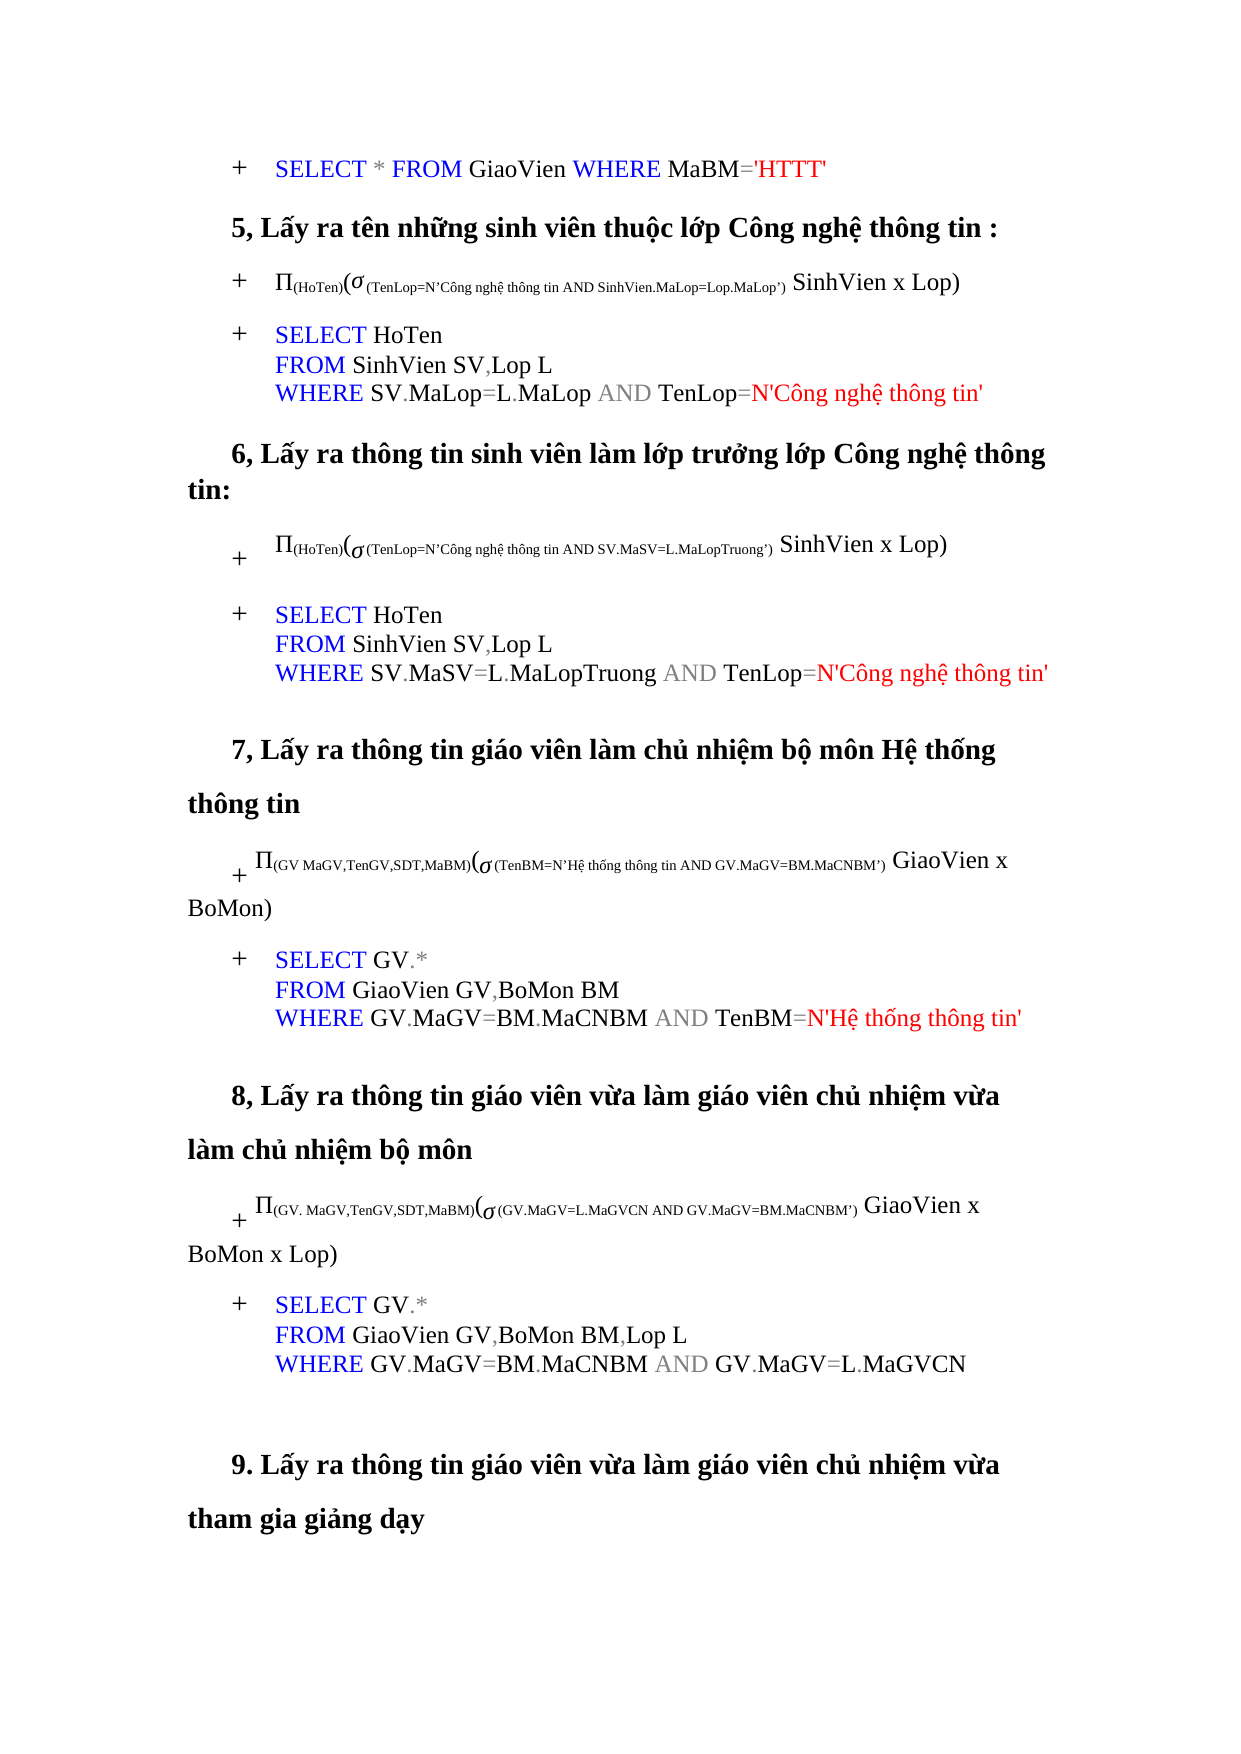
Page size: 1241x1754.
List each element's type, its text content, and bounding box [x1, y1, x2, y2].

text WHERE GV.MaGV=BM.MaCNBM AND GV.MaGV=L.MaGVCN [275, 1349, 1053, 1377]
text + Π(HoTen)((TenLop=N’Công nghệ thông tin AND SinhVien.MaLop=Lop.MaLop’) SinhVien x Lop) [187, 263, 1053, 297]
text 5, Lấy ra tên những sinh viên thuộc lớp Công nghệ thông tin : [187, 211, 1053, 244]
text WHERE GV.MaGV=BM.MaCNBM AND TenBM=N'Hệ thống thông tin' [275, 1003, 1053, 1032]
text WHERE SV.MaSV=L.MaLopTruong AND TenLop=N'Công nghệ thông tin' [275, 658, 1053, 687]
text FROM GiaoVien GV,BoMon BM [275, 975, 1053, 1003]
text + SELECT HoTen [231, 316, 1053, 350]
text + Π(GV. MaGV,TenGV,SDT,MaBM)((GV.MaGV=L.MaGVCN AND GV.MaGV=BM.MaCNBM’) GiaoVien x BoMon x Lop) [187, 1186, 1053, 1267]
text + SELECT * FROM GiaoVien WHERE MaBM='HTTT' [187, 150, 1053, 183]
text 8, Lấy ra thông tin giáo viên vừa làm giáo viên chủ nhiệm vừa làm chủ nhiệm bộ môn [187, 1061, 1053, 1166]
text 6, Lấy ra thông tin sinh viên làm lớp trưởng lớp Công nghệ thông tin: [187, 436, 1053, 506]
text + SELECT GV.* [187, 1286, 1053, 1320]
text WHERE SV.MaLop=L.MaLop AND TenLop=N'Công nghệ thông tin' [275, 378, 1053, 407]
text + Π(HoTen)((TenLop=N’Công nghệ thông tin AND SV.MaSV=L.MaLopTruong’) SinhVien x Lop) [187, 525, 1053, 575]
text FROM SinhVien SV,Lop L [275, 629, 1053, 658]
text 9. Lấy ra thông tin giáo viên vừa làm giáo viên chủ nhiệm vừa tham gia giảng dạy [187, 1430, 1053, 1535]
text FROM GiaoVien GV,BoMon BM,Lop L [275, 1320, 1053, 1349]
text + Π(GV MaGV,TenGV,SDT,MaBM)((TenBM=N’Hệ thống thông tin AND GV.MaGV=BM.MaCNBM’) GiaoVien x BoMon) [187, 841, 1053, 922]
text 7, Lấy ra thông tin giáo viên làm chủ nhiệm bộ môn Hệ thống thông tin [187, 716, 1053, 820]
text FROM SinhVien SV,Lop L [275, 350, 1053, 378]
text + SELECT GV.* [231, 941, 1053, 975]
text + SELECT HoTen [231, 596, 1053, 629]
